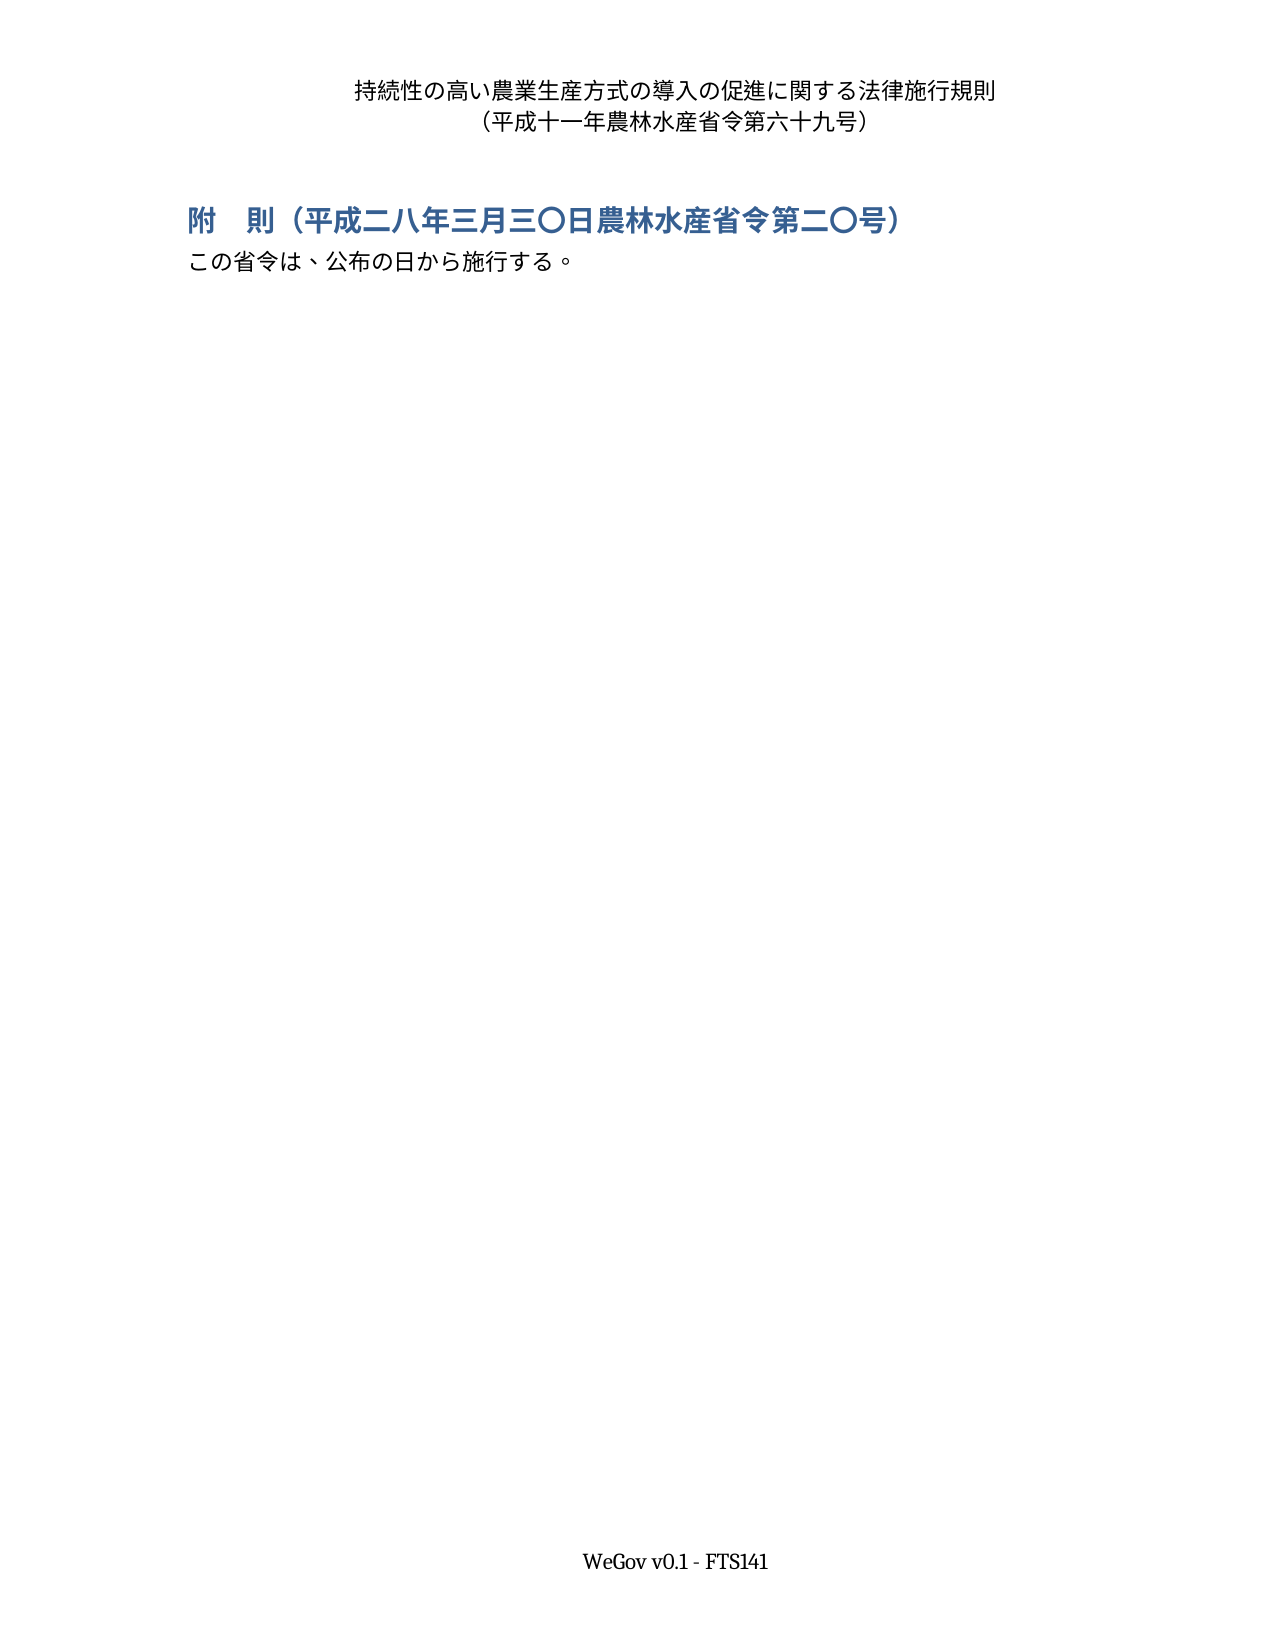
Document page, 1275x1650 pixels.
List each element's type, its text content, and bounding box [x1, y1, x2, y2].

subtitle 附 則（平成二八年三月三〇日農林水産省令第二〇号） [187, 200, 1087, 240]
text この省令は、公布の日から施行する。 [187, 246, 1087, 277]
